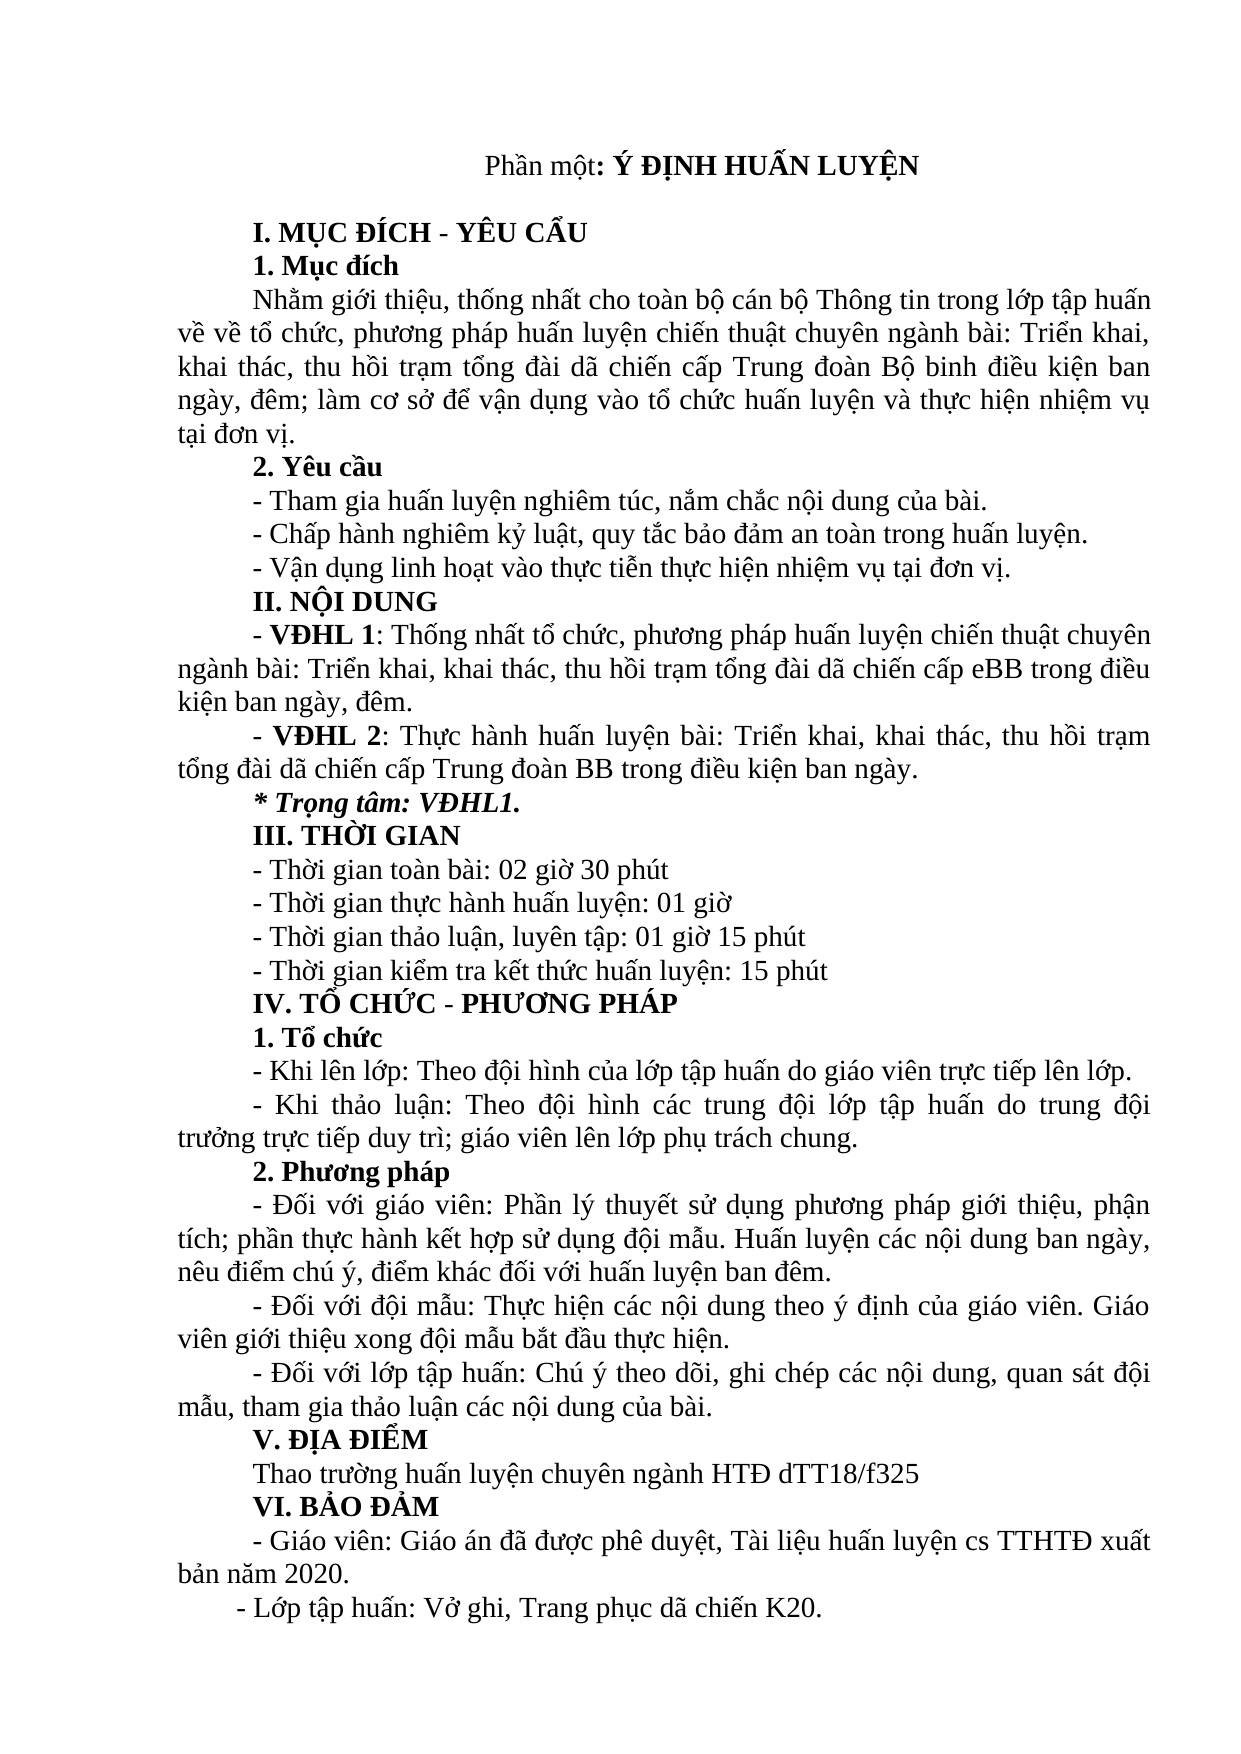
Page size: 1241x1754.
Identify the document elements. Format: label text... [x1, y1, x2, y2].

text II. NỘI DUNG [177, 584, 1152, 617]
text 1. Tổ chức [177, 1020, 1152, 1053]
text - Đối với đội mẫu: Thực hiện các nội dung theo ý định của giáo viên. Giáo viên giới thiệu xong đội mẫu bắt đầu thực hiện. [177, 1288, 1152, 1355]
text V. ĐỊA ĐIỂM [177, 1422, 1152, 1456]
text - Đối với giáo viên: Phần lý thuyết sử dụng phương pháp giới thiệu, phận tích; phần thực hành kết hợp sử dụng đội mẫu. Huấn luyện các nội dung ban ngày, nêu điểm chú ý, điểm khác đối với huấn luyện ban đêm. [177, 1187, 1152, 1288]
text - VĐHL 1: Thống nhất tổ chức, phương pháp huấn luyện chiến thuật chuyên ngành bài: Triển khai, khai thác, thu hồi trạm tổng đài dã chiến cấp eBB trong điều kiện ban ngày, đêm. [177, 617, 1152, 718]
text Phần một: Ý ĐỊNH HUẤN LUYỆN [177, 148, 1152, 181]
text * Trọng tâm: VĐHL1. [177, 785, 1152, 818]
text - Chấp hành nghiêm kỷ luật, quy tắc bảo đảm an toàn trong huấn luyện. [177, 517, 1152, 550]
text - Thời gian thảo luận, luyên tập: 01 giờ 15 phút [177, 919, 1152, 953]
text Nhằm giới thiệu, thống nhất cho toàn bộ cán bộ Thông tin trong lớp tập huấn về về tổ chức, phương pháp huấn luyện chiến thuật chuyên ngành bài: Triển khai, khai thác, thu hồi trạm tổng đài dã chiến cấp Trung đoàn Bộ binh điều kiện ban ngày, đêm; làm cơ sở để vận dụng vào tổ chức huấn luyện và thực hiện nhiệm vụ tại đơn vị. [177, 282, 1152, 449]
text - Thời gian thực hành huấn luyện: 01 giờ [177, 886, 1152, 919]
text 1. Mục đích [177, 248, 1152, 282]
text - VĐHL 2: Thực hành huấn luyện bài: Triển khai, khai thác, thu hồi trạm tổng đài dã chiến cấp Trung đoàn BB trong điều kiện ban ngày. [177, 718, 1152, 785]
text - Lớp tập huấn: Vở ghi, Trang phục dã chiến K20. [177, 1590, 1152, 1623]
text - Khi thảo luận: Theo đội hình các trung đội lớp tập huấn do trung đội trưởng trực tiếp duy trì; giáo viên lên lớp phụ trách chung. [177, 1087, 1152, 1154]
text - Đối với lớp tập huấn: Chú ý theo dõi, ghi chép các nội dung, quan sát đội mẫu, tham gia thảo luận các nội dung của bài. [177, 1355, 1152, 1422]
text III. THỜI GIAN [177, 818, 1152, 852]
text 2. Phương pháp [177, 1154, 1152, 1187]
text - Tham gia huấn luyện nghiêm túc, nắm chắc nội dung của bài. [177, 483, 1152, 517]
text IV. TỔ CHỨC - PHƯƠNG PHÁP [177, 986, 1152, 1020]
text VI. BẢO ĐẢM [177, 1489, 1152, 1523]
text - Khi lên lớp: Theo đội hình của lớp tập huấn do giáo viên trực tiếp lên lớp. [177, 1053, 1152, 1087]
text - Vận dụng linh hoạt vào thực tiễn thực hiện nhiệm vụ tại đơn vị. [177, 550, 1152, 584]
text Thao trường huấn luyện chuyên ngành HTĐ dTT18/f325 [177, 1456, 1152, 1489]
text I. MỤC ĐÍCH - YÊU CẨU [177, 215, 1152, 248]
text - Giáo viên: Giáo án đã được phê duyệt, Tài liệu huấn luyện cs TTHTĐ xuất bản năm 2020. [177, 1523, 1152, 1590]
text - Thời gian toàn bài: 02 giờ 30 phút [177, 852, 1152, 886]
text 2. Yêu cầu [177, 449, 1152, 483]
text - Thời gian kiểm tra kết thức huấn luyện: 15 phút [177, 953, 1152, 986]
